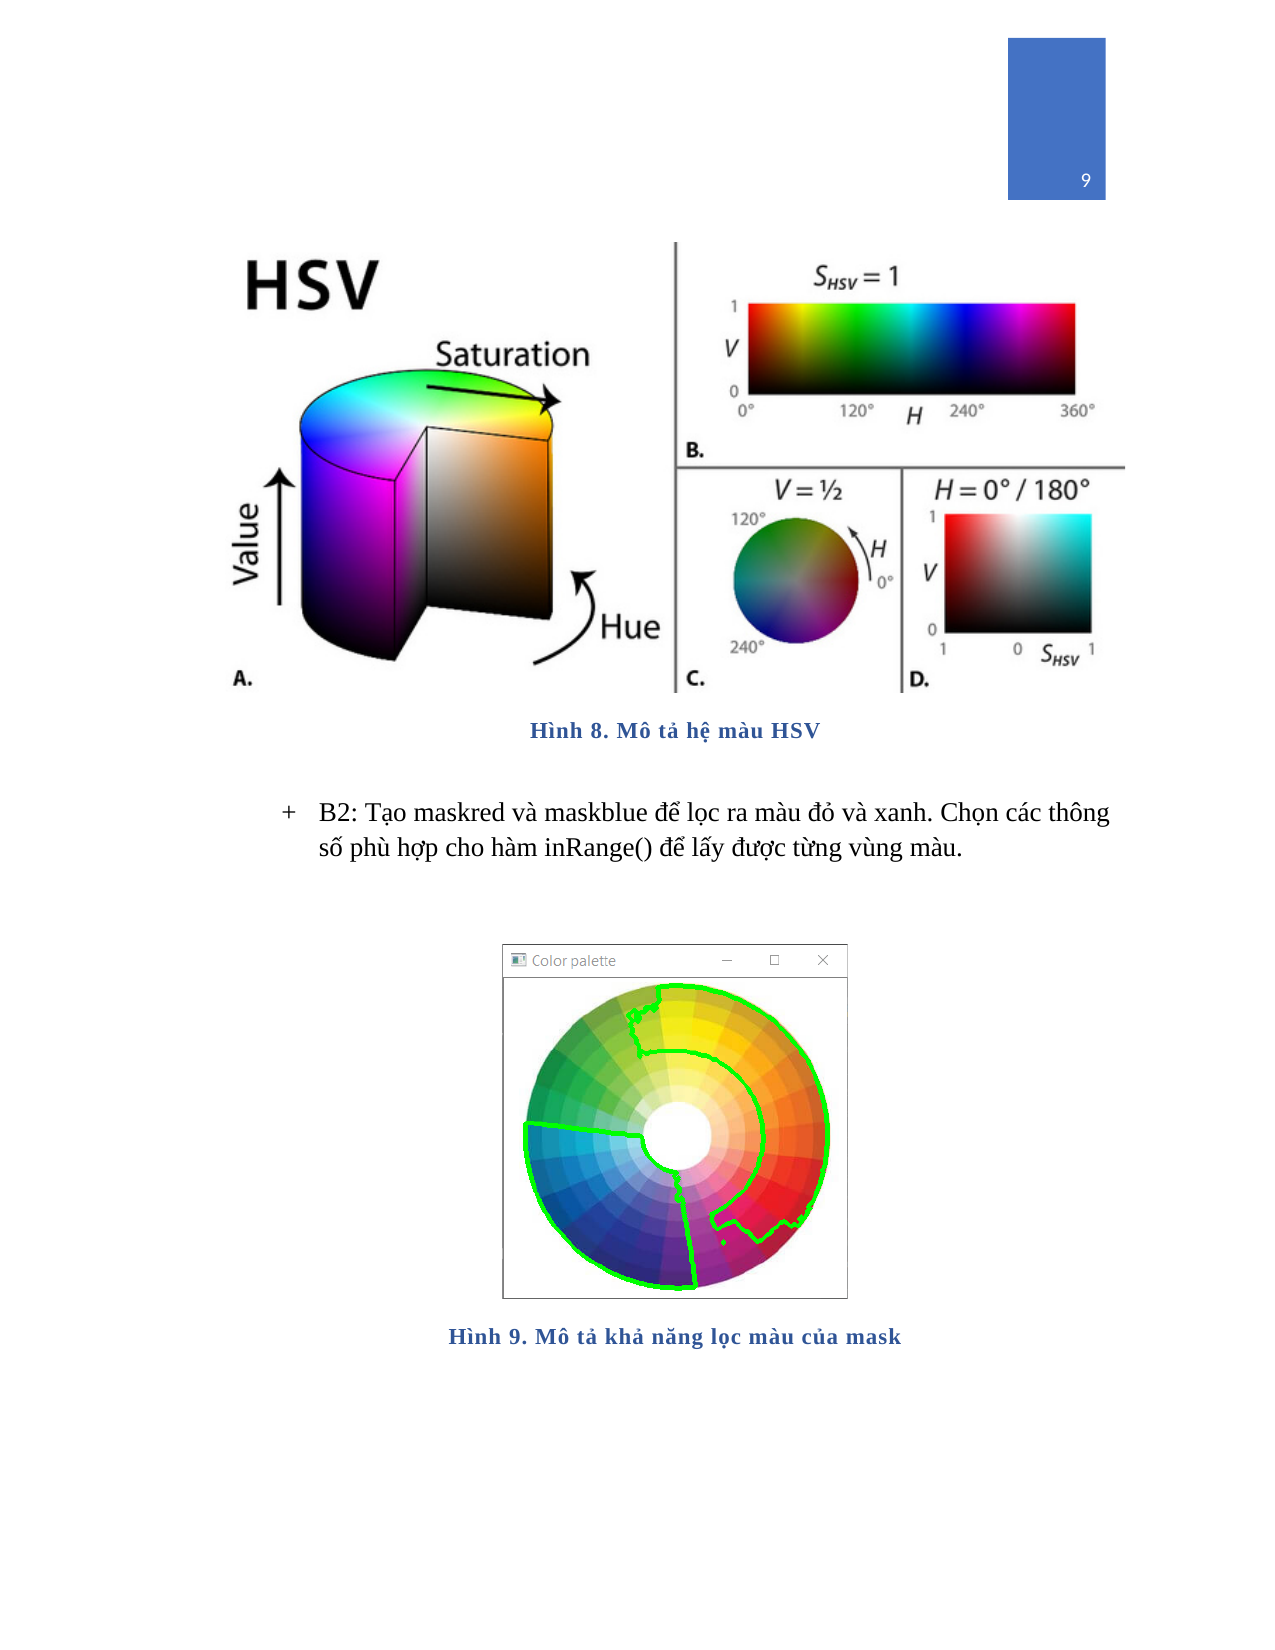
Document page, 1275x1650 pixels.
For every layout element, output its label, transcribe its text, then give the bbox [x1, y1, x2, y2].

picture [225, 242, 1125, 693]
subtitle Hình 8. Mô tả hệ màu HSV [225, 717, 1125, 744]
subtitle Hình 9. Mô tả khả năng lọc màu của mask [225, 1323, 1125, 1350]
picture [502, 944, 848, 1299]
list B2: Tạo maskred và maskblue để lọc ra màu đỏ và xanh. Chọn các thông số phù hợp cho hàm inRange() để lấy được từng vùng màu. [281, 796, 1125, 863]
